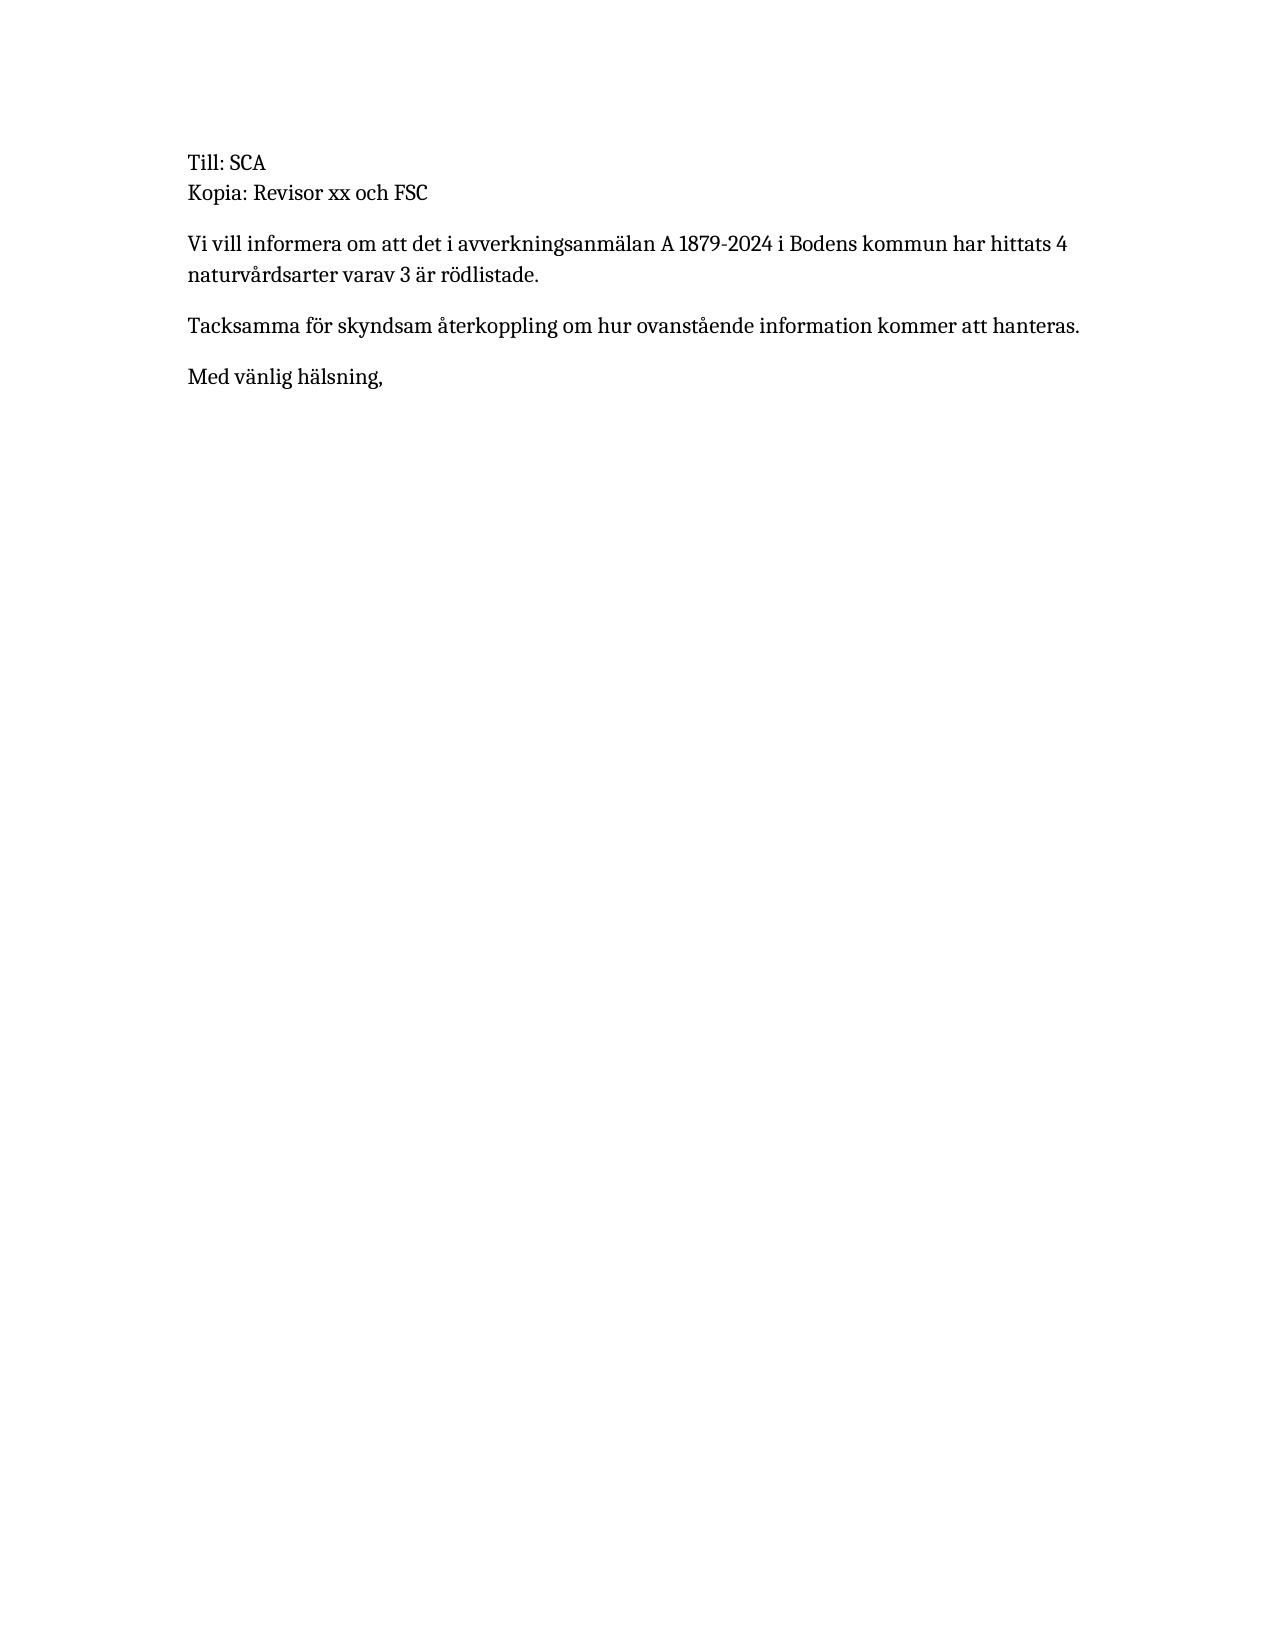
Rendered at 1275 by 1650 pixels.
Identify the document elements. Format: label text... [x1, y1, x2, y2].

text Till: SCA Kopia: Revisor xx och FSC [187, 150, 1087, 207]
text Vi vill informera om att det i avverkningsanmälan A 1879-2024 i Bodens kommun har hittats 4 naturvårdsarter varav 3 är rödlistade. [187, 231, 1087, 288]
text Med vänlig hälsning, [187, 363, 1087, 420]
text Tacksamma för skyndsam återkoppling om hur ovanstående information kommer att hanteras. [187, 312, 1087, 339]
